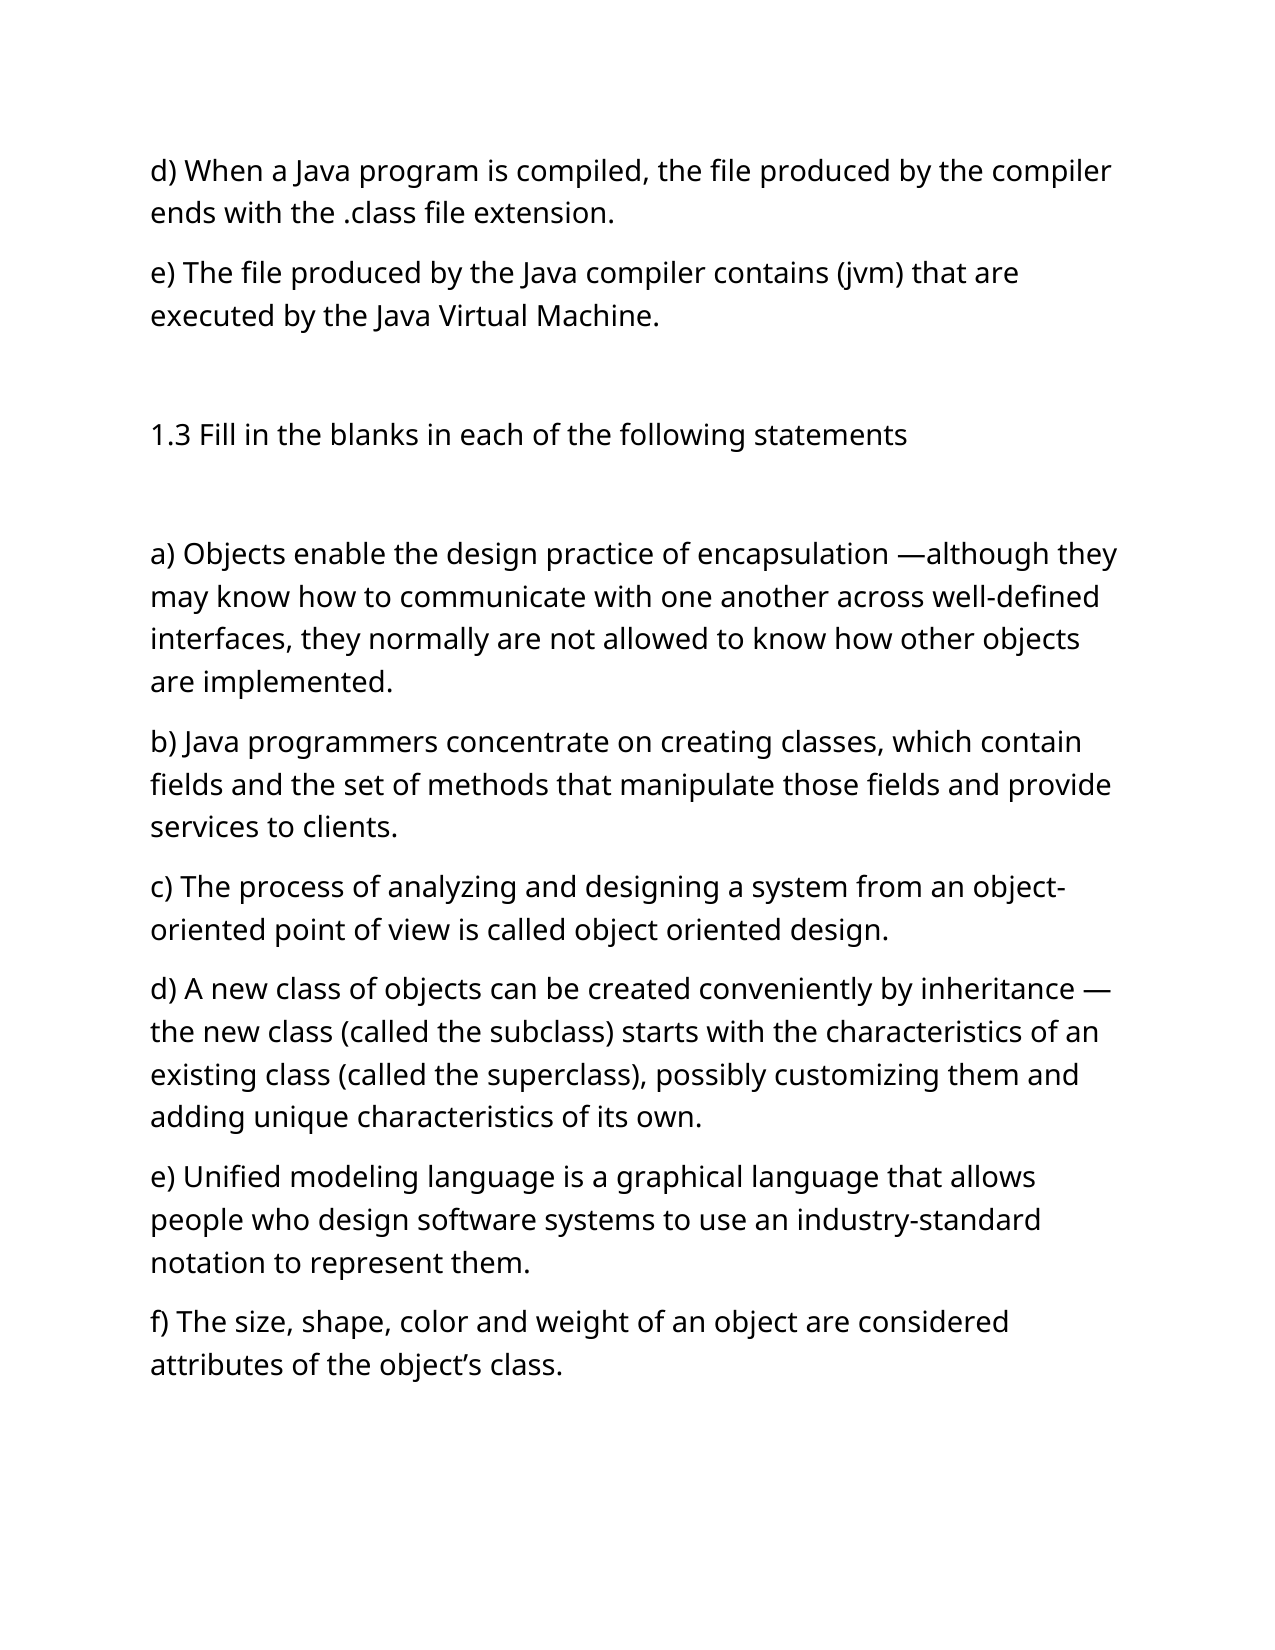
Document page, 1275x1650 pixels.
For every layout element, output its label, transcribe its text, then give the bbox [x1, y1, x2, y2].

text b) Java programmers concentrate on creating classes, which contain fields and the set of methods that manipulate those fields and provide services to clients. [150, 721, 1125, 846]
text 1.3 Fill in the blanks in each of the following statements [150, 414, 1125, 454]
text f) The size, shape, color and weight of an object are considered attributes of the object’s class. [150, 1301, 1125, 1384]
text e) Unified modeling language is a graphical language that allows people who design software systems to use an industry-standard notation to represent them. [150, 1156, 1125, 1282]
text d) A new class of objects can be created conveniently by inheritance —the new class (called the subclass) starts with the characteristics of an existing class (called the superclass), possibly customizing them and adding unique characteristics of its own. [150, 968, 1125, 1136]
text c) The process of analyzing and designing a system from an object-oriented point of view is called object oriented design. [150, 866, 1125, 948]
text a) Objects enable the design practice of encapsulation —although they may know how to communicate with one another across well-defined interfaces, they normally are not allowed to know how other objects are implemented. [150, 533, 1125, 701]
text e) The file produced by the Java compiler contains (jvm) that are executed by the Java Virtual Machine. [150, 252, 1125, 335]
text d) When a Java program is compiled, the file produced by the compiler ends with the .class file extension. [150, 150, 1125, 232]
